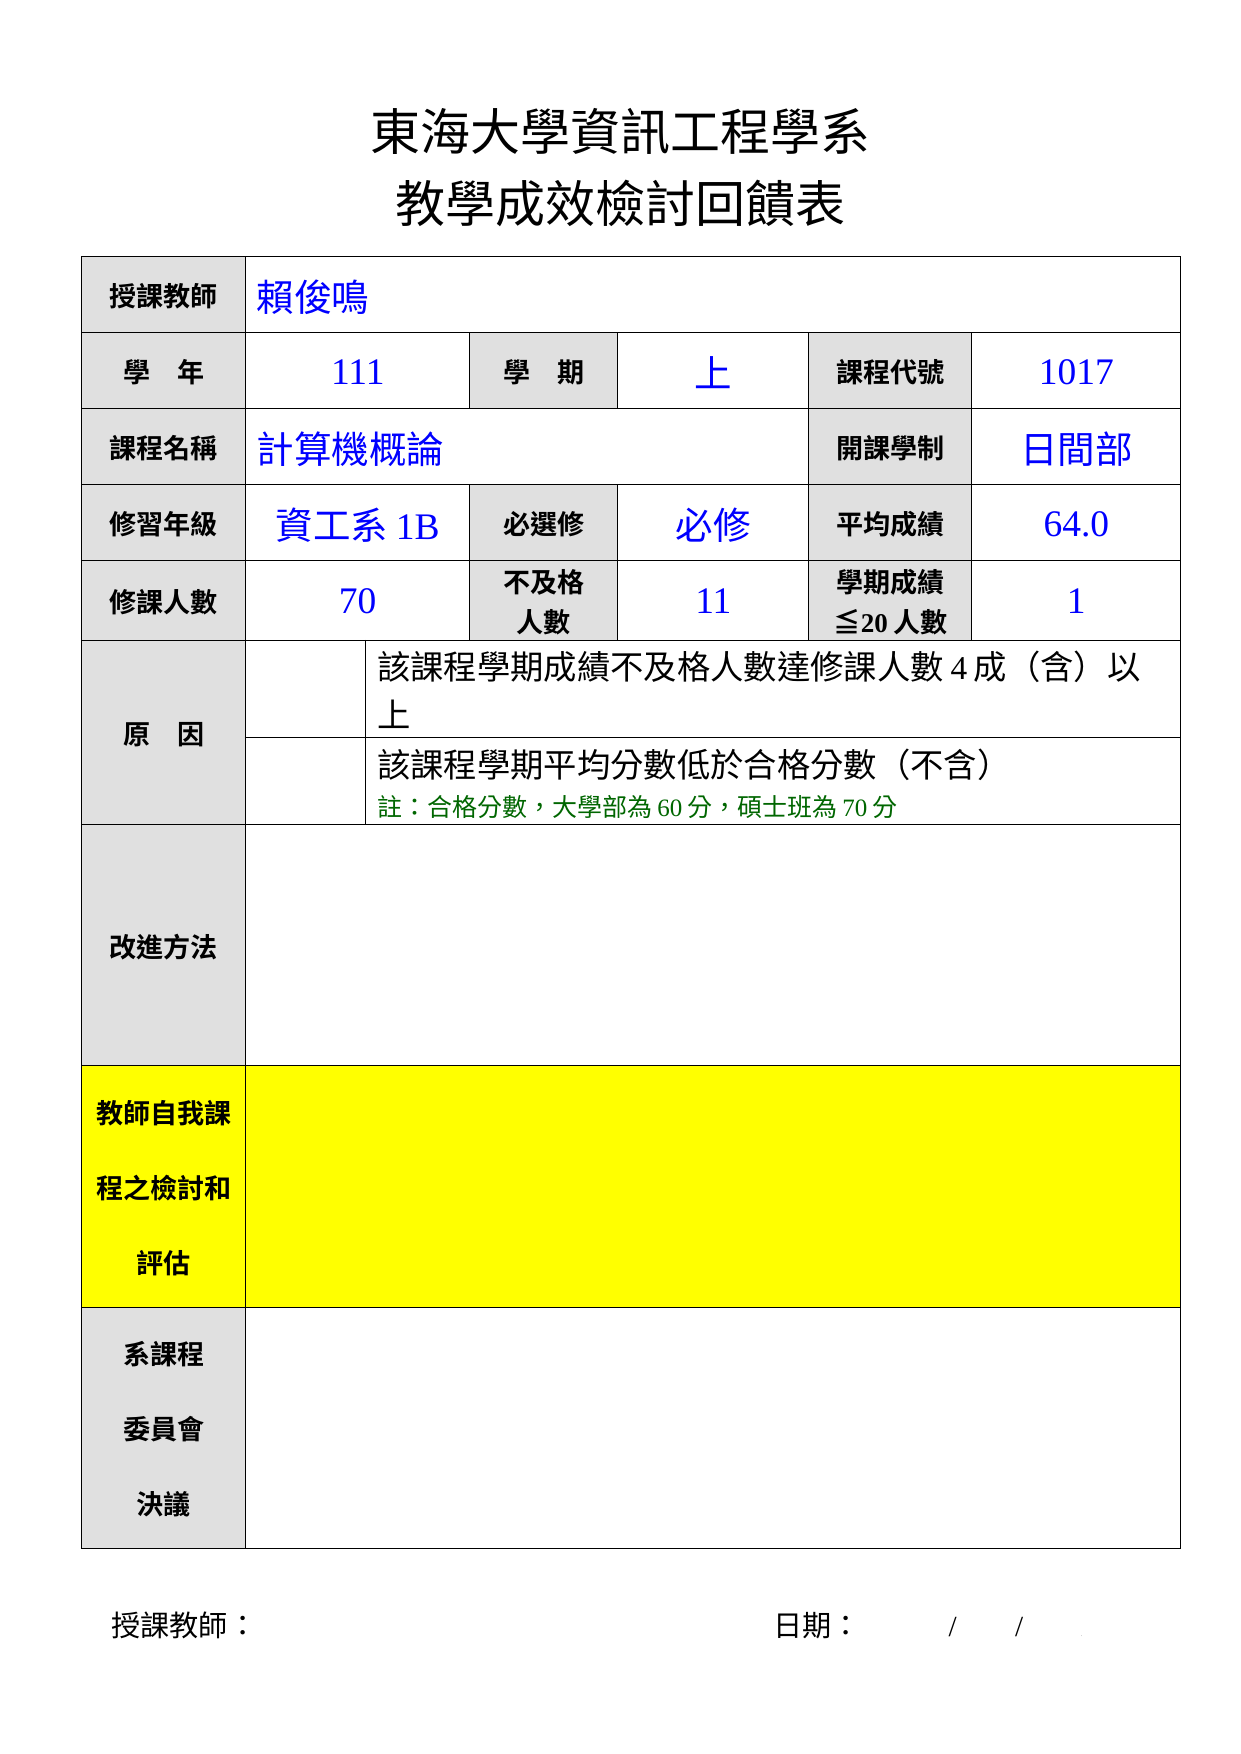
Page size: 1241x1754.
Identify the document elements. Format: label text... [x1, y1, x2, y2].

table_cell 1017 [972, 333, 1180, 408]
table_cell 不及格 人數 [470, 561, 617, 640]
table_cell [246, 641, 365, 737]
table_cell 改進方法 [82, 825, 245, 1065]
table_cell 修習年級 [82, 485, 245, 560]
table_cell 系課程 委員會 決議 [82, 1308, 245, 1548]
table_cell [246, 825, 1180, 1065]
table_cell 修課人數 [82, 561, 245, 640]
table_cell 原 因 [82, 641, 245, 824]
table_cell 該課程學期成績不及格人數達修課人數4成（含）以上 [366, 641, 1180, 737]
table_header 日期： / / . [625, 1586, 1152, 1661]
table_cell 課程名稱 [82, 409, 245, 484]
table_header 授課教師： [100, 1586, 625, 1661]
table_cell 必選修 [470, 485, 617, 560]
text 東海大學資訊工程學系 [89, 92, 1152, 164]
text 教學成效檢討回饋表 [89, 164, 1152, 237]
table_cell [246, 1066, 1180, 1307]
table_cell 70 [246, 561, 469, 640]
table_header 授課教師 [82, 257, 245, 332]
table_cell 學 期 [470, 333, 617, 408]
table_cell [246, 1308, 1180, 1548]
table_cell 日間部 [972, 409, 1180, 484]
table_cell 該課程學期平均分數低於合格分數（不含） 註：合格分數，大學部為60分，碩士班為70分 [366, 738, 1180, 824]
table_cell 64.0 [972, 485, 1180, 560]
table_cell 11 [618, 561, 808, 640]
table_cell 學 年 [82, 333, 245, 408]
table_cell 1 [972, 561, 1180, 640]
table_cell 教師自我課程之檢討和評估 [82, 1066, 245, 1307]
table_cell 必修 [618, 485, 808, 560]
table_cell 上 [618, 333, 808, 408]
table_header 賴俊鳴 [246, 257, 1180, 332]
table_cell 資工系1B [246, 485, 469, 560]
table_cell 開課學制 [809, 409, 971, 484]
table_cell [246, 738, 365, 824]
table_cell 平均成績 [809, 485, 971, 560]
table_cell 學期成績≦20人數 [809, 561, 971, 640]
table_cell 111 [246, 333, 469, 408]
table_cell 計算機概論 [246, 409, 808, 484]
table_cell 課程代號 [809, 333, 971, 408]
